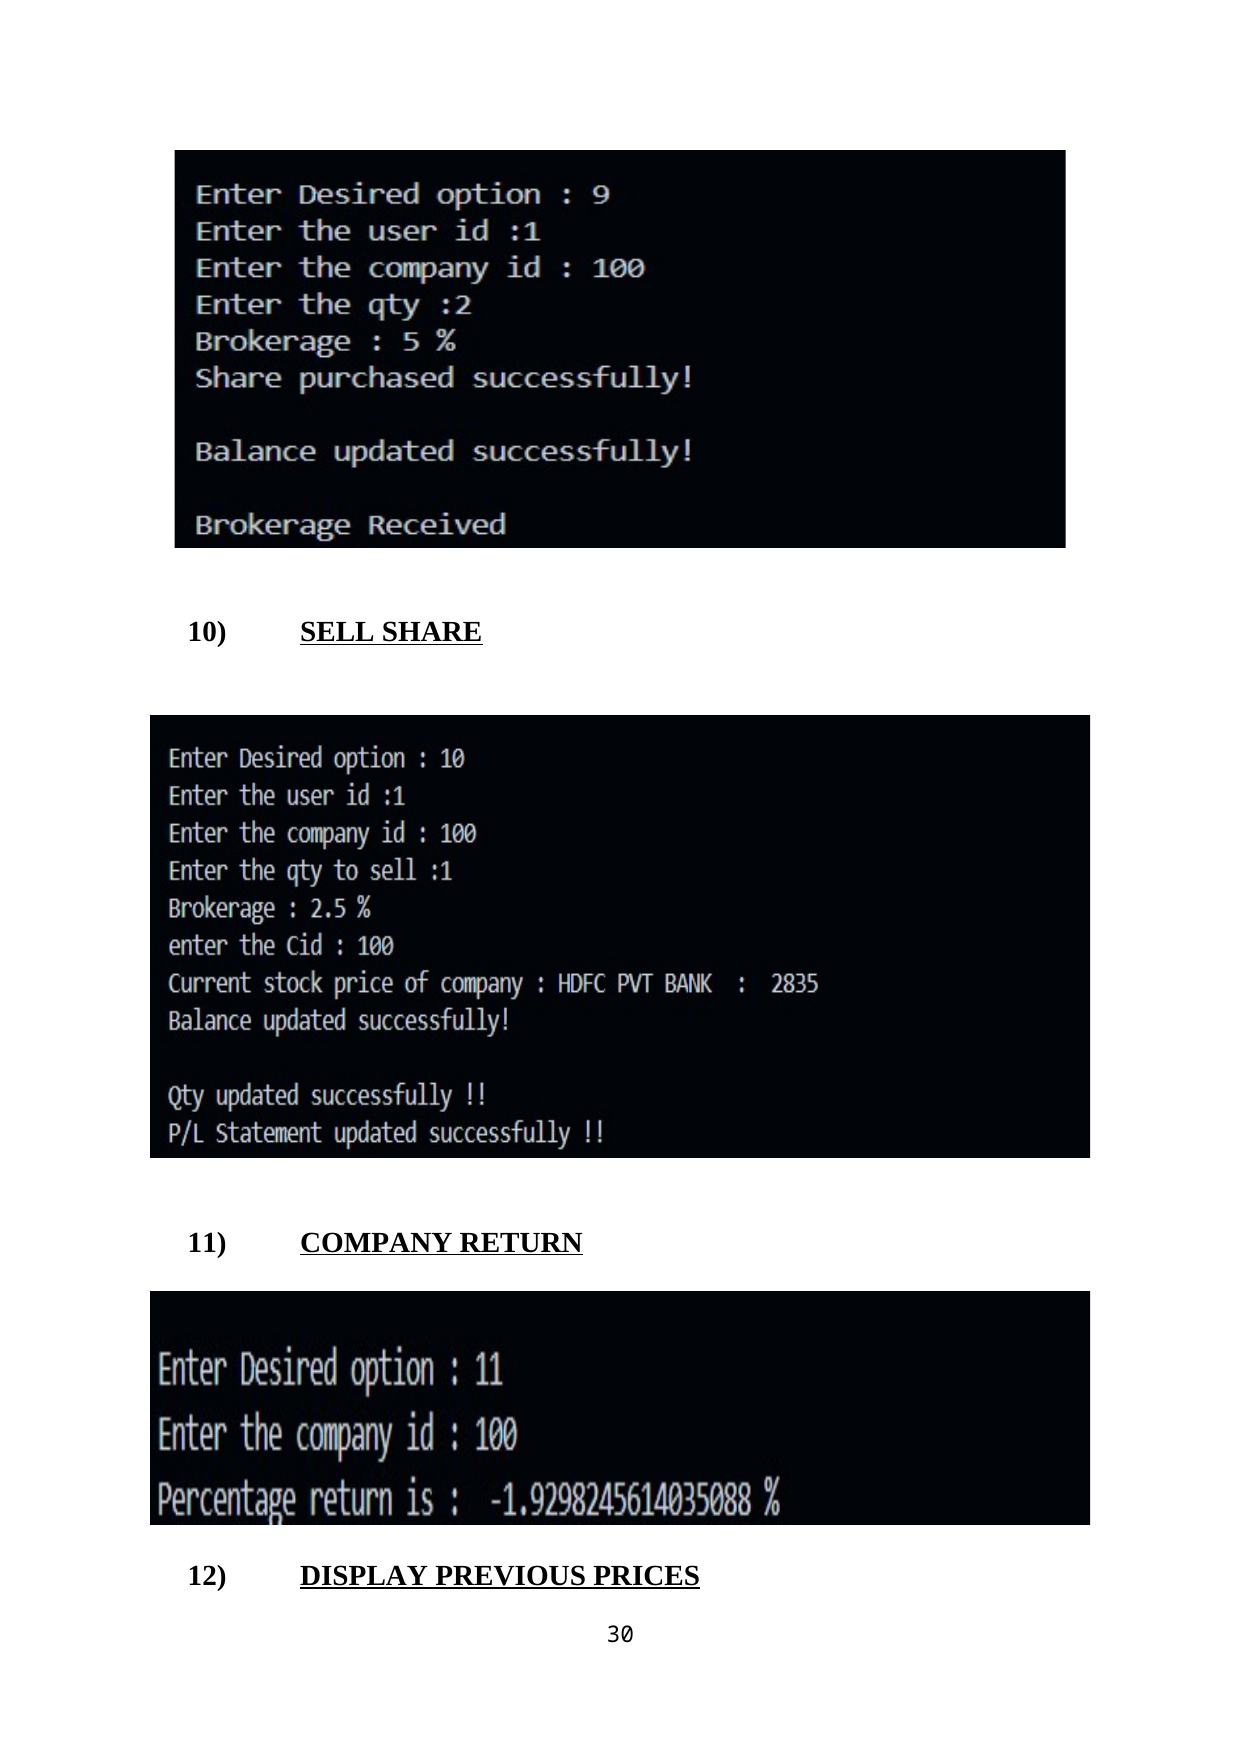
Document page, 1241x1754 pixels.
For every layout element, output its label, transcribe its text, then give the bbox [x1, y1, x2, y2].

list COMPANY RETURN [187, 1225, 1090, 1258]
picture [174, 150, 1066, 548]
list DISPLAY PREVIOUS PRICES [187, 1558, 1090, 1591]
list SELL SHARE [187, 614, 1090, 648]
picture [150, 715, 1091, 1158]
picture [150, 1291, 1091, 1525]
